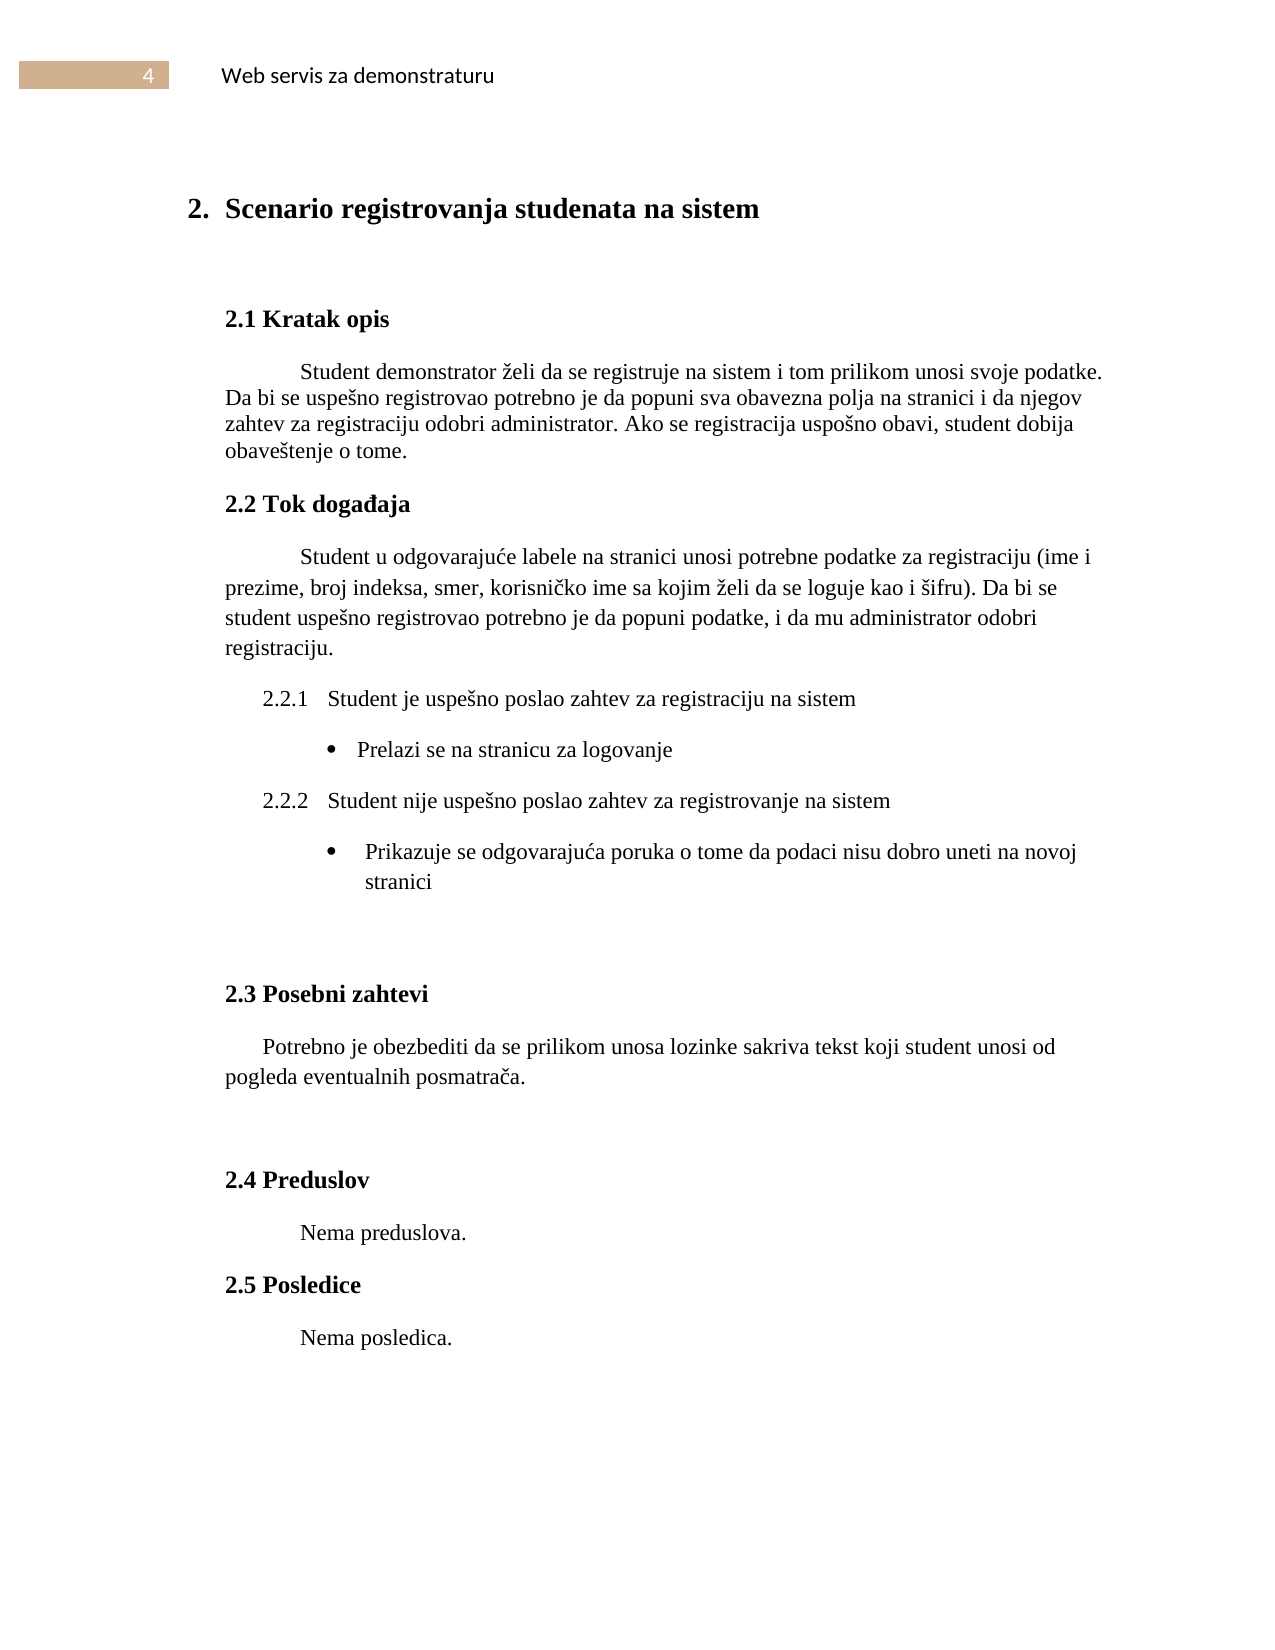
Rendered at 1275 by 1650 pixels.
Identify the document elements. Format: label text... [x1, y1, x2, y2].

text Scenario registrovanja studenata na sistem [187, 191, 1125, 224]
list Prelazi se na stranicu za logovanje [327, 736, 1125, 762]
list Potrebno je obezbediti da se prilikom unosa lozinke sakriva tekst koji student unosi od pogleda eventualnih posmatrača. [225, 1033, 1125, 1089]
list Posebni zahtevi [225, 979, 1125, 1008]
text Nema preduslova. [150, 1219, 1125, 1245]
text Student demonstrator želi da se registruje na sistem i tom prilikom unosi svoje podatke. Da bi se uspešno registrovao potrebno je da popuni sva obavezna polja na stranici i da njegov zahtev za registraciju odobri administrator. Ako se registracija uspošno obavi, student dobija obaveštenje o tome. [225, 358, 1125, 463]
text Student nije uspešno poslao zahtev za registrovanje na sistem [262, 787, 1125, 813]
list Kratak opis [225, 304, 1125, 333]
list Posledice [225, 1270, 1125, 1299]
list Tok događaja [225, 489, 1125, 518]
list Preduslov [225, 1165, 1125, 1194]
text Nema posledica. [150, 1324, 1125, 1350]
list Prikazuje se odgovarajuća poruka o tome da podaci nisu dobro uneti na novoj stranici [327, 838, 1125, 895]
text Student je uspešno poslao zahtev za registraciju na sistem [262, 685, 1125, 711]
list Student u odgovarajuće labele na stranici unosi potrebne podatke za registraciju (ime i prezime, broj indeksa, smer, korisničko ime sa kojim želi da se loguje kao i šifru). Da bi se student uspešno registrovao potrebno je da popuni podatke, i da mu administrator odobri registraciju. [225, 543, 1125, 660]
